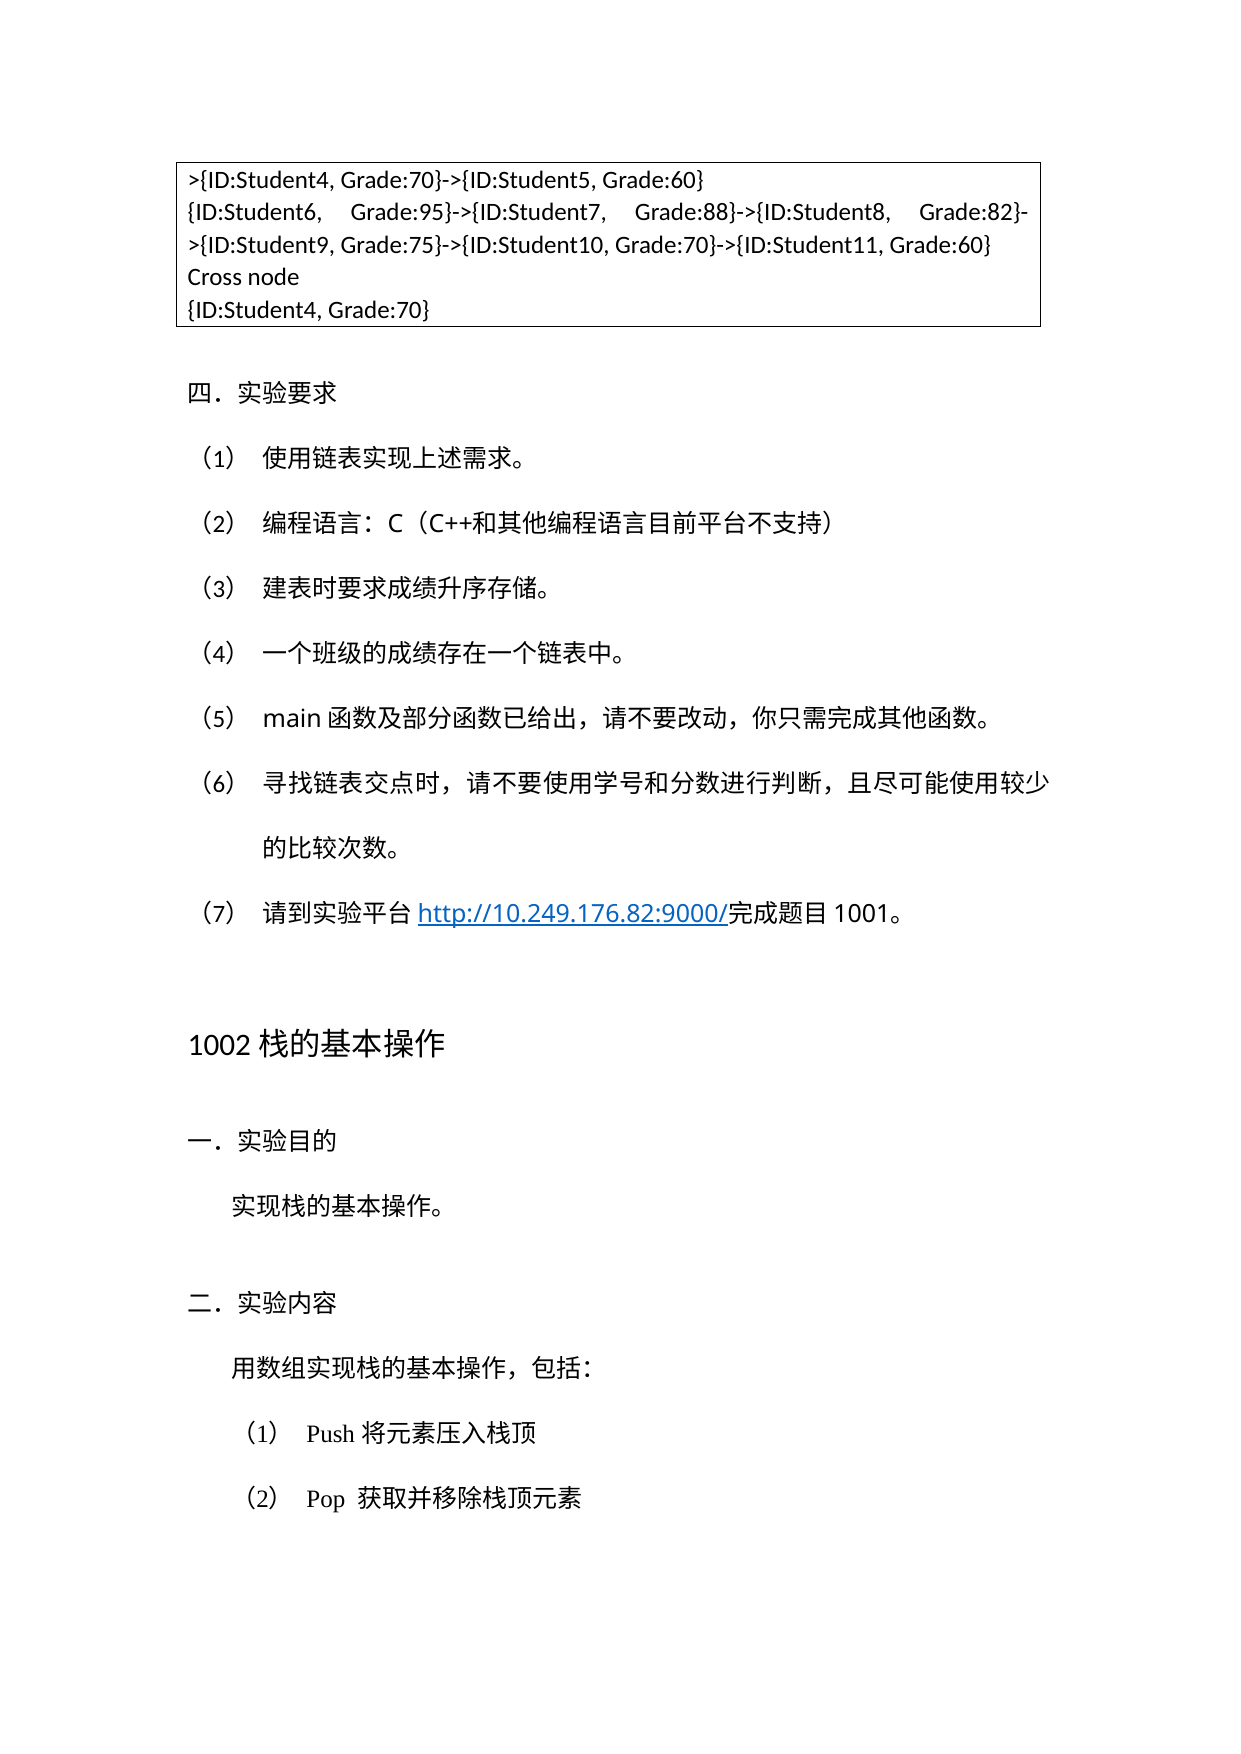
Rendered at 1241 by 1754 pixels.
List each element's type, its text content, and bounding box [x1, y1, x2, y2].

list 编程语言：C（C++和其他编程语言目前平台不支持） [187, 489, 1053, 554]
list 建表时要求成绩升序存储。 [187, 554, 1053, 619]
text 四．实验要求 [187, 359, 1053, 424]
text 二．实验内容 [187, 1269, 1053, 1334]
list 寻找链表交点时，请不要使用学号和分数进行判断，且尽可能使用较少的比较次数。 [187, 749, 1053, 879]
list 使用链表实现上述需求。 [187, 424, 1053, 489]
text 1002 栈的基本操作 [187, 1009, 1053, 1074]
text 用数组实现栈的基本操作，包括： [187, 1334, 1053, 1399]
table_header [177, 163, 1040, 326]
list Push 将元素压入栈顶 [231, 1399, 1053, 1464]
list main函数及部分函数已给出，请不要改动，你只需完成其他函数。 [187, 684, 1053, 749]
text 一．实验目的 [187, 1107, 1053, 1172]
list Pop 获取并移除栈顶元素 [231, 1464, 1053, 1529]
list 请到实验平台http://10.249.176.82:9000/完成题目1001。 [187, 879, 1053, 944]
list 一个班级的成绩存在一个链表中。 [187, 619, 1053, 684]
text 实现栈的基本操作。 [187, 1172, 1053, 1237]
